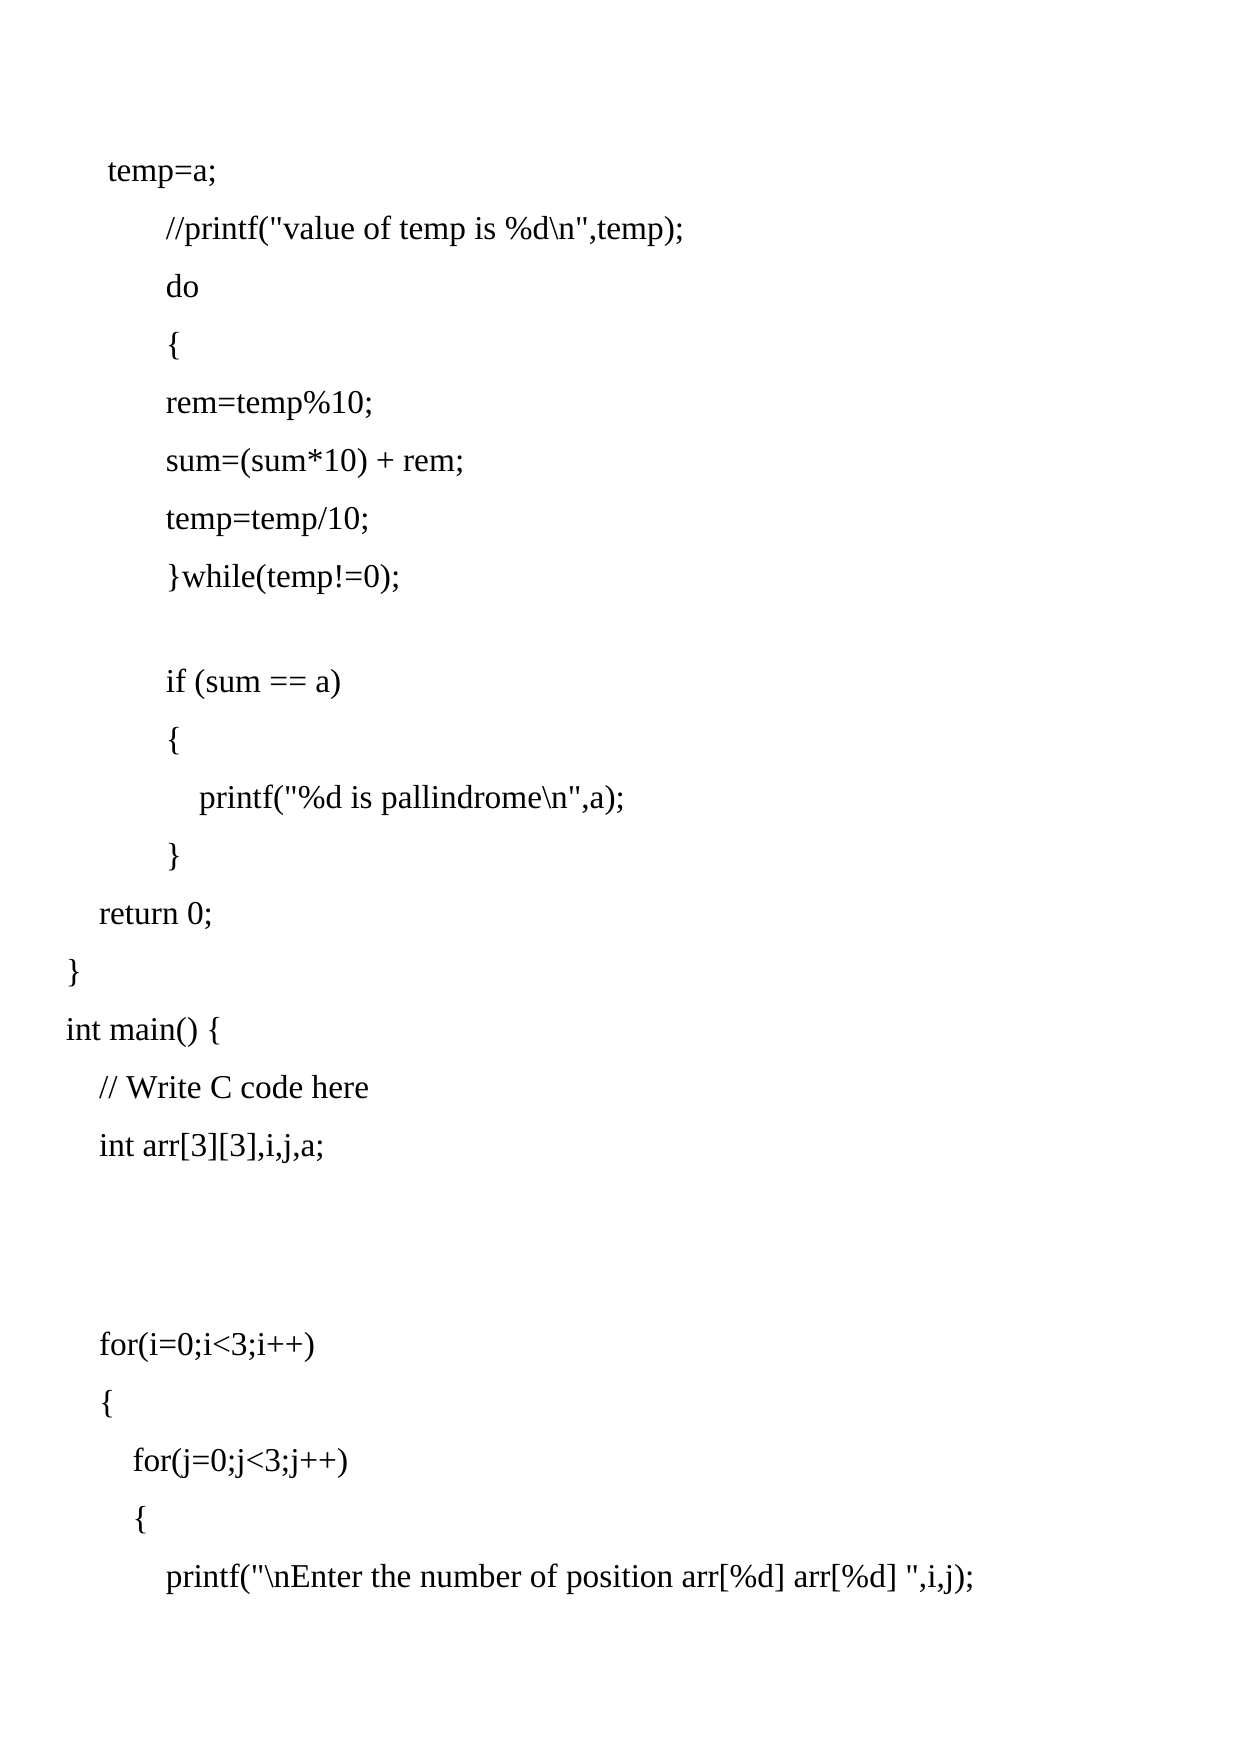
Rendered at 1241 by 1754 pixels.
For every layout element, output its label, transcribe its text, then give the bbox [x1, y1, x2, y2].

text for(j=0;j<3;j++) [66, 1440, 1156, 1478]
text int arr[3][3],i,j,a; [66, 1125, 1156, 1163]
text sum=(sum*10) + rem; [66, 440, 1156, 478]
text for(i=0;i<3;i++) [66, 1324, 1156, 1362]
text rem=temp%10; [66, 382, 1156, 420]
text //printf("value of temp is %d\n",temp); [66, 208, 1156, 246]
text int main() { [66, 1009, 1156, 1047]
text if (sum == a) [66, 661, 1156, 699]
text return 0; [66, 893, 1156, 931]
text printf("\nEnter the number of position arr[%d] arr[%d] ",i,j); [66, 1556, 1156, 1594]
text { [66, 1498, 1156, 1536]
text { [66, 719, 1156, 757]
text temp=a; [66, 150, 1156, 188]
text // Write C code here [66, 1067, 1156, 1106]
text } [66, 951, 1156, 989]
text }while(temp!=0); [66, 556, 1156, 594]
text temp=temp/10; [66, 498, 1156, 536]
text { [66, 1382, 1156, 1420]
text do [66, 266, 1156, 304]
text printf("%d is pallindrome\n",a); [66, 777, 1156, 815]
text } [66, 835, 1156, 873]
text { [66, 324, 1156, 362]
